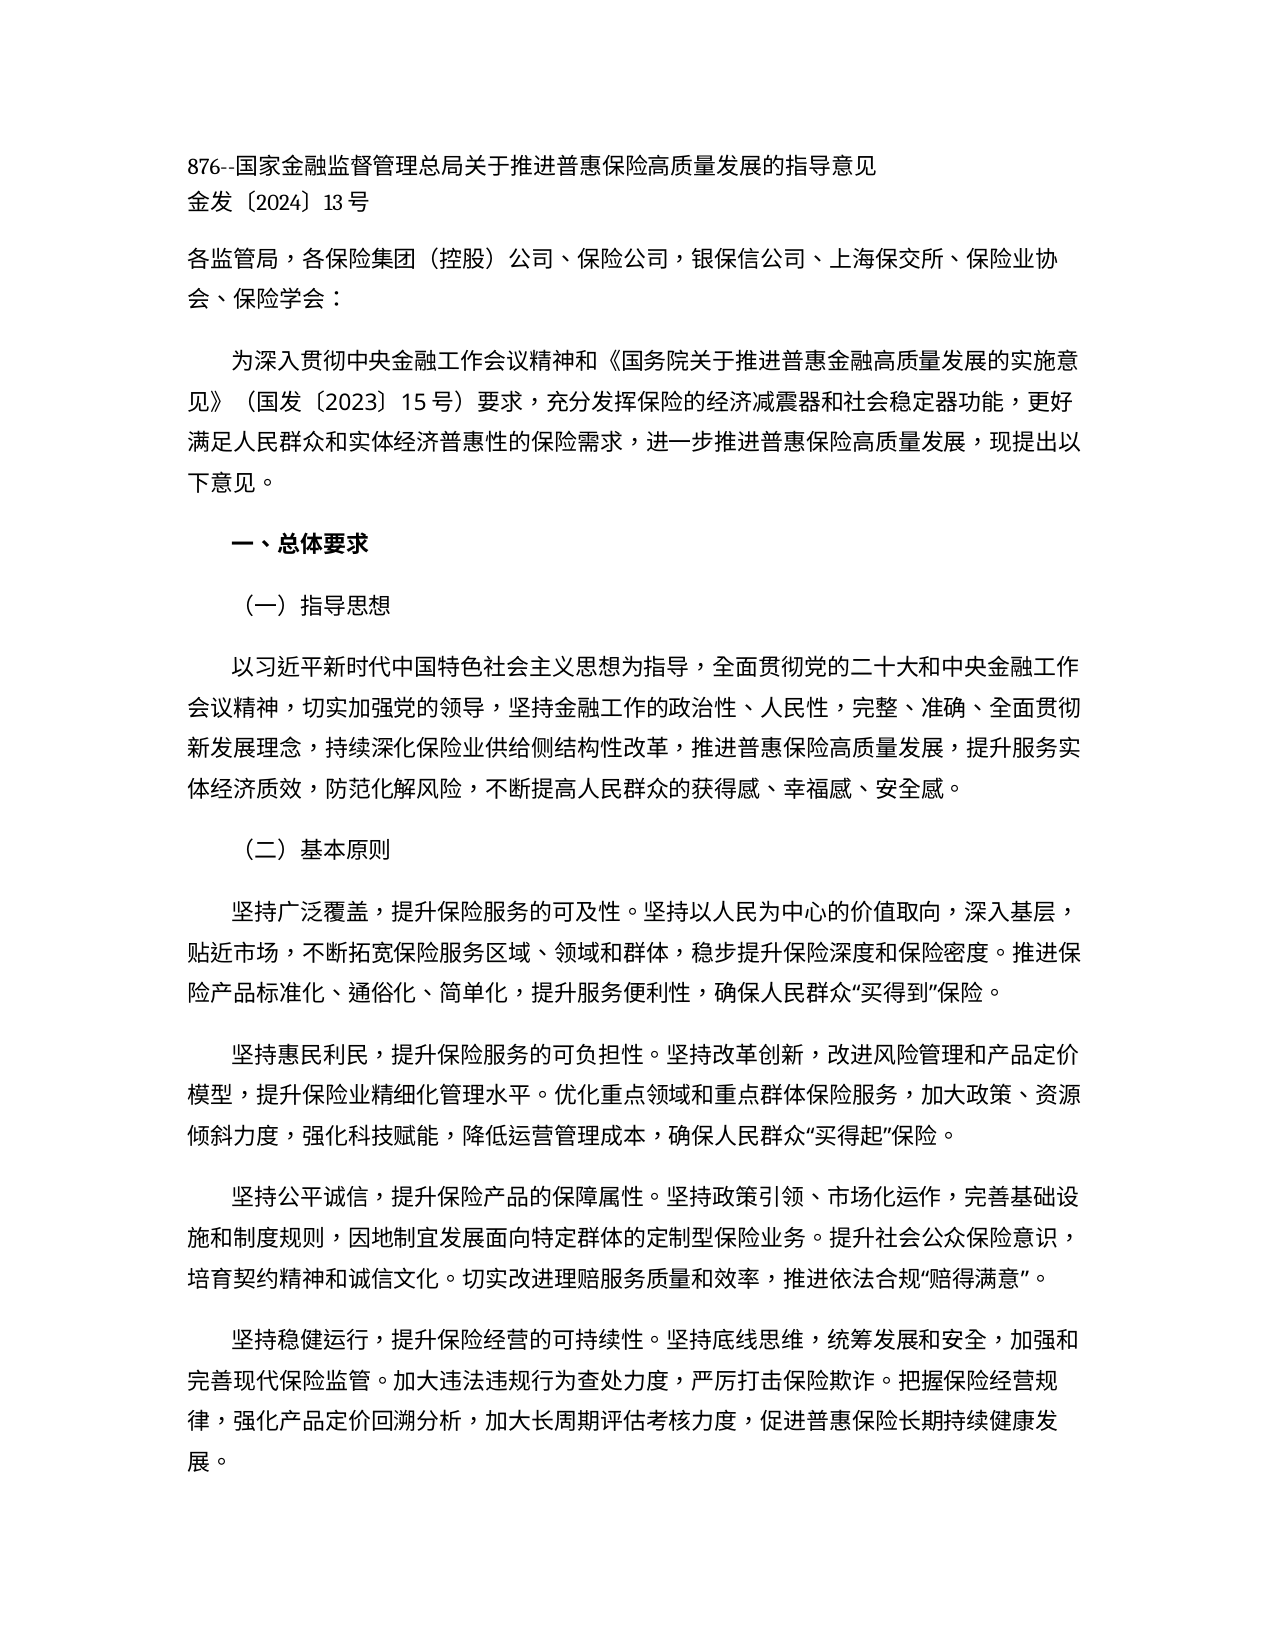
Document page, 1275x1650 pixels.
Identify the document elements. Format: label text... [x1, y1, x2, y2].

text 坚持公平诚信，提升保险产品的保障属性。坚持政策引领、市场化运作，完善基础设施和制度规则，因地制宜发展面向特定群体的定制型保险业务。提升社会公众保险意识，培育契约精神和诚信文化。切实改进理赔服务质量和效率，推进依法合规“赔得满意”。 [187, 1181, 1087, 1294]
text 坚持广泛覆盖，提升保险服务的可及性。坚持以人民为中心的价值取向，深入基层，贴近市场，不断拓宽保险服务区域、领域和群体，稳步提升保险深度和保险密度。推进保险产品标准化、通俗化、简单化，提升服务便利性，确保人民群众“买得到”保险。 [187, 896, 1087, 1008]
text （一）指导思想 [187, 589, 1087, 621]
text 为深入贯彻中央金融工作会议精神和《国务院关于推进普惠金融高质量发展的实施意见》（国发〔2023〕15号）要求，充分发挥保险的经济减震器和社会稳定器功能，更好满足人民群众和实体经济普惠性的保险需求，进一步推进普惠保险高质量发展，现提出以下意见。 [187, 345, 1087, 498]
text 以习近平新时代中国特色社会主义思想为指导，全面贯彻党的二十大和中央金融工作会议精神，切实加强党的领导，坚持金融工作的政治性、人民性，完整、准确、全面贯彻新发展理念，持续深化保险业供给侧结构性改革，推进普惠保险高质量发展，提升服务实体经济质效，防范化解风险，不断提高人民群众的获得感、幸福感、安全感。 [187, 651, 1087, 804]
text 一、总体要求 [187, 528, 1087, 559]
text 坚持惠民利民，提升保险服务的可负担性。坚持改革创新，改进风险管理和产品定价模型，提升保险业精细化管理水平。优化重点领域和重点群体保险服务，加大政策、资源倾斜力度，强化科技赋能，降低运营管理成本，确保人民群众“买得起”保险。 [187, 1038, 1087, 1151]
text （二）基本原则 [187, 834, 1087, 866]
text 坚持稳健运行，提升保险经营的可持续性。坚持底线思维，统筹发展和安全，加强和完善现代保险监管。加大违法违规行为查处力度，严厉打击保险欺诈。把握保险经营规律，强化产品定价回溯分析，加大长周期评估考核力度，促进普惠保险长期持续健康发展。 [187, 1324, 1087, 1477]
text 各监管局，各保险集团（控股）公司、保险公司，银保信公司、上海保交所、保险业协会、保险学会： [187, 243, 1087, 314]
